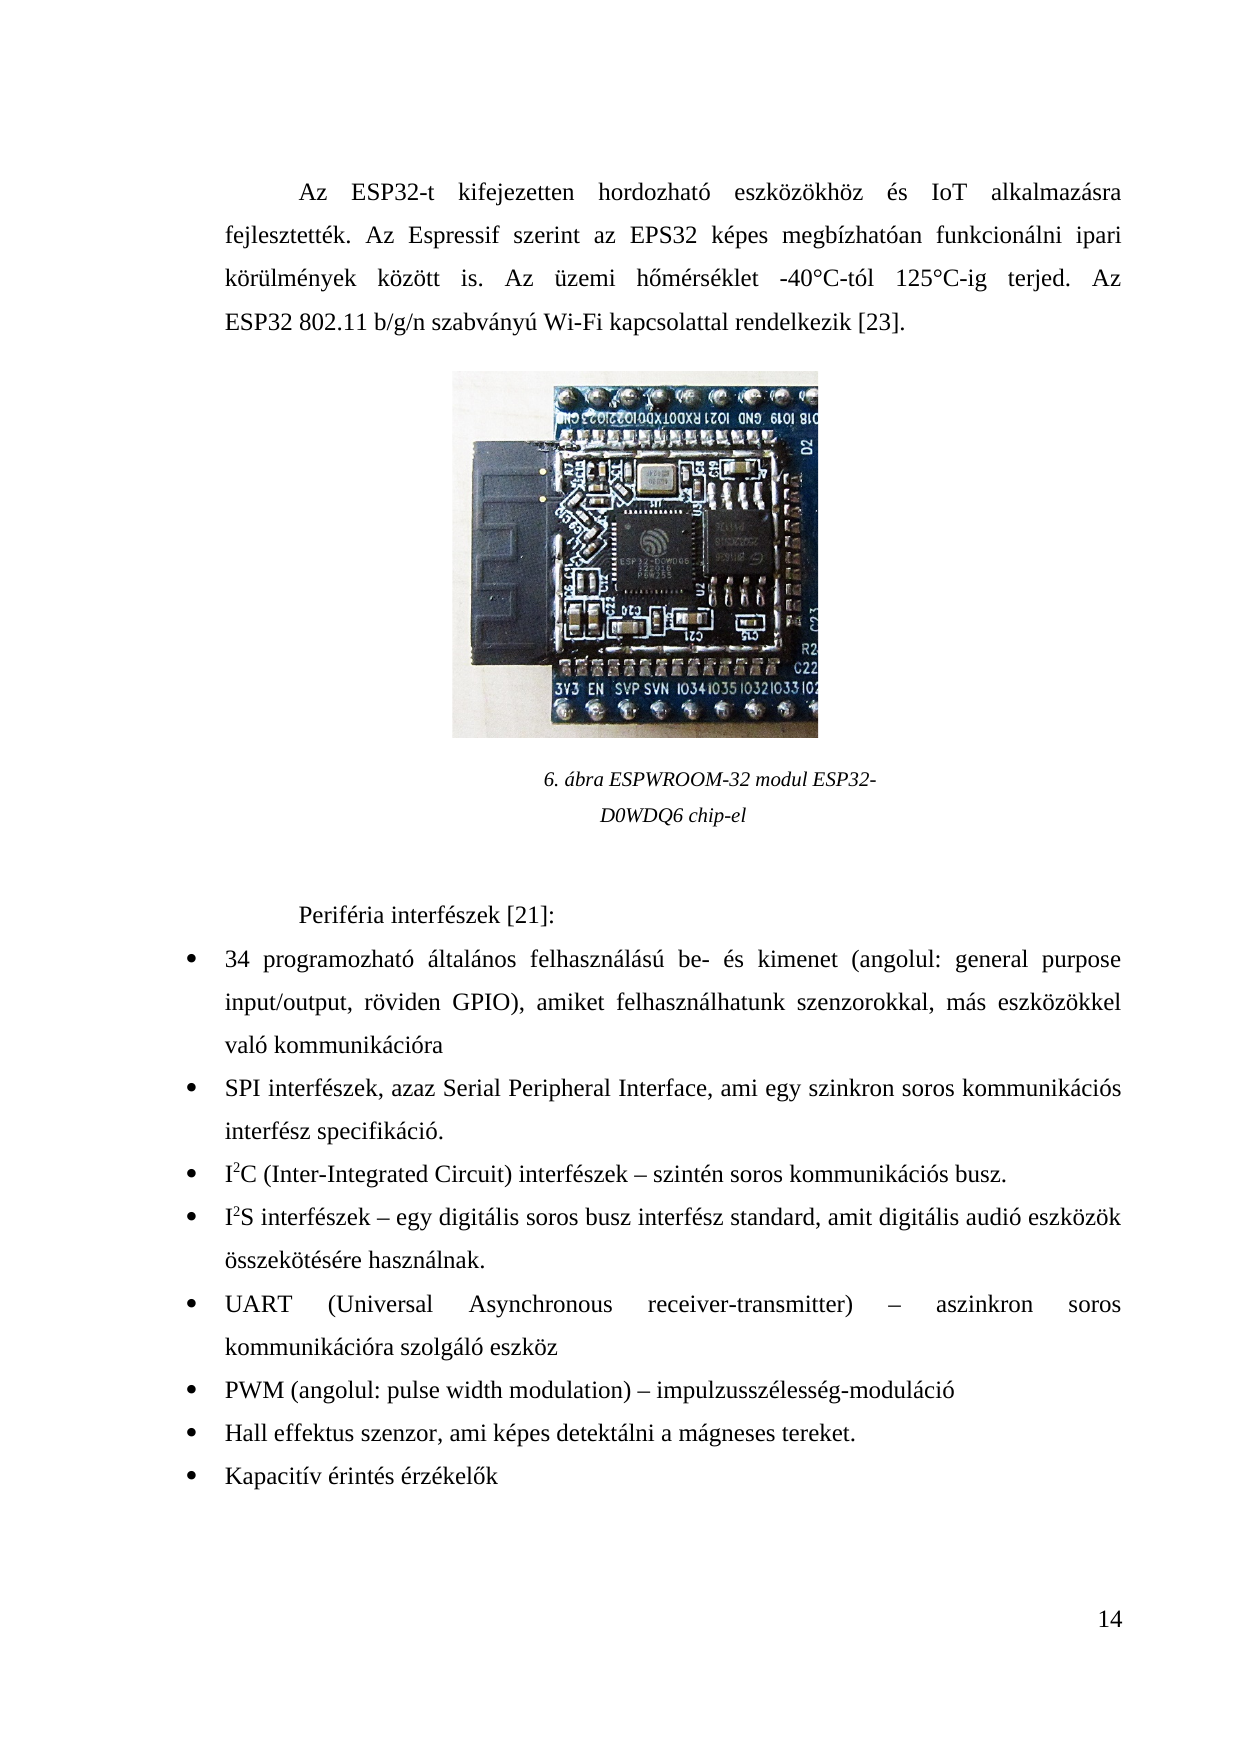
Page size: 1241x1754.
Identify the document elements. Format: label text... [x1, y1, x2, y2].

list 34 programozható általános felhasználású be- és kimenet (angolul: general purpose input/output, röviden GPIO), amiket felhasználhatunk szenzorokkal, más eszközökkel való kommunikációra [187, 944, 1122, 1059]
list PWM (angolul: pulse width modulation) – impulzusszélesség-moduláció [187, 1375, 1122, 1404]
list Hall effektus szenzor, ami képes detektálni a mágneses tereket. [187, 1418, 1122, 1447]
picture [452, 371, 819, 738]
list SPI interfészek, azaz Serial Peripheral Interface, ami egy szinkron soros kommunikációs interfész specifikáció. [187, 1073, 1122, 1145]
list UART (Universal Asynchronous receiver-transmitter) – aszinkron soros kommunikációra szolgáló eszköz [187, 1289, 1122, 1361]
list I2S interfészek – egy digitális soros busz interfész standard, amit digitális audió eszközök összekötésére használnak. [187, 1202, 1122, 1274]
text Az ESP32-t kifejezetten hordozható eszközökhöz és IoT alkalmazásra fejlesztették. Az Espressif szerint az EPS32 képes megbízhatóan funkcionálni ipari körülmények között is. Az üzemi hőmérséklet -40°C-tól 125°C-ig terjed. Az ESP32 802.11 b/g/n szabványú Wi-Fi kapcsolattal rendelkezik [23]. [224, 177, 1122, 335]
list I2C (Inter-Integrated Circuit) interfészek – szintén soros kommunikációs busz. [187, 1159, 1122, 1188]
list Kapacitív érintés érzékelők [187, 1461, 1122, 1490]
text Periféria interfészek [21]: [224, 901, 1122, 929]
